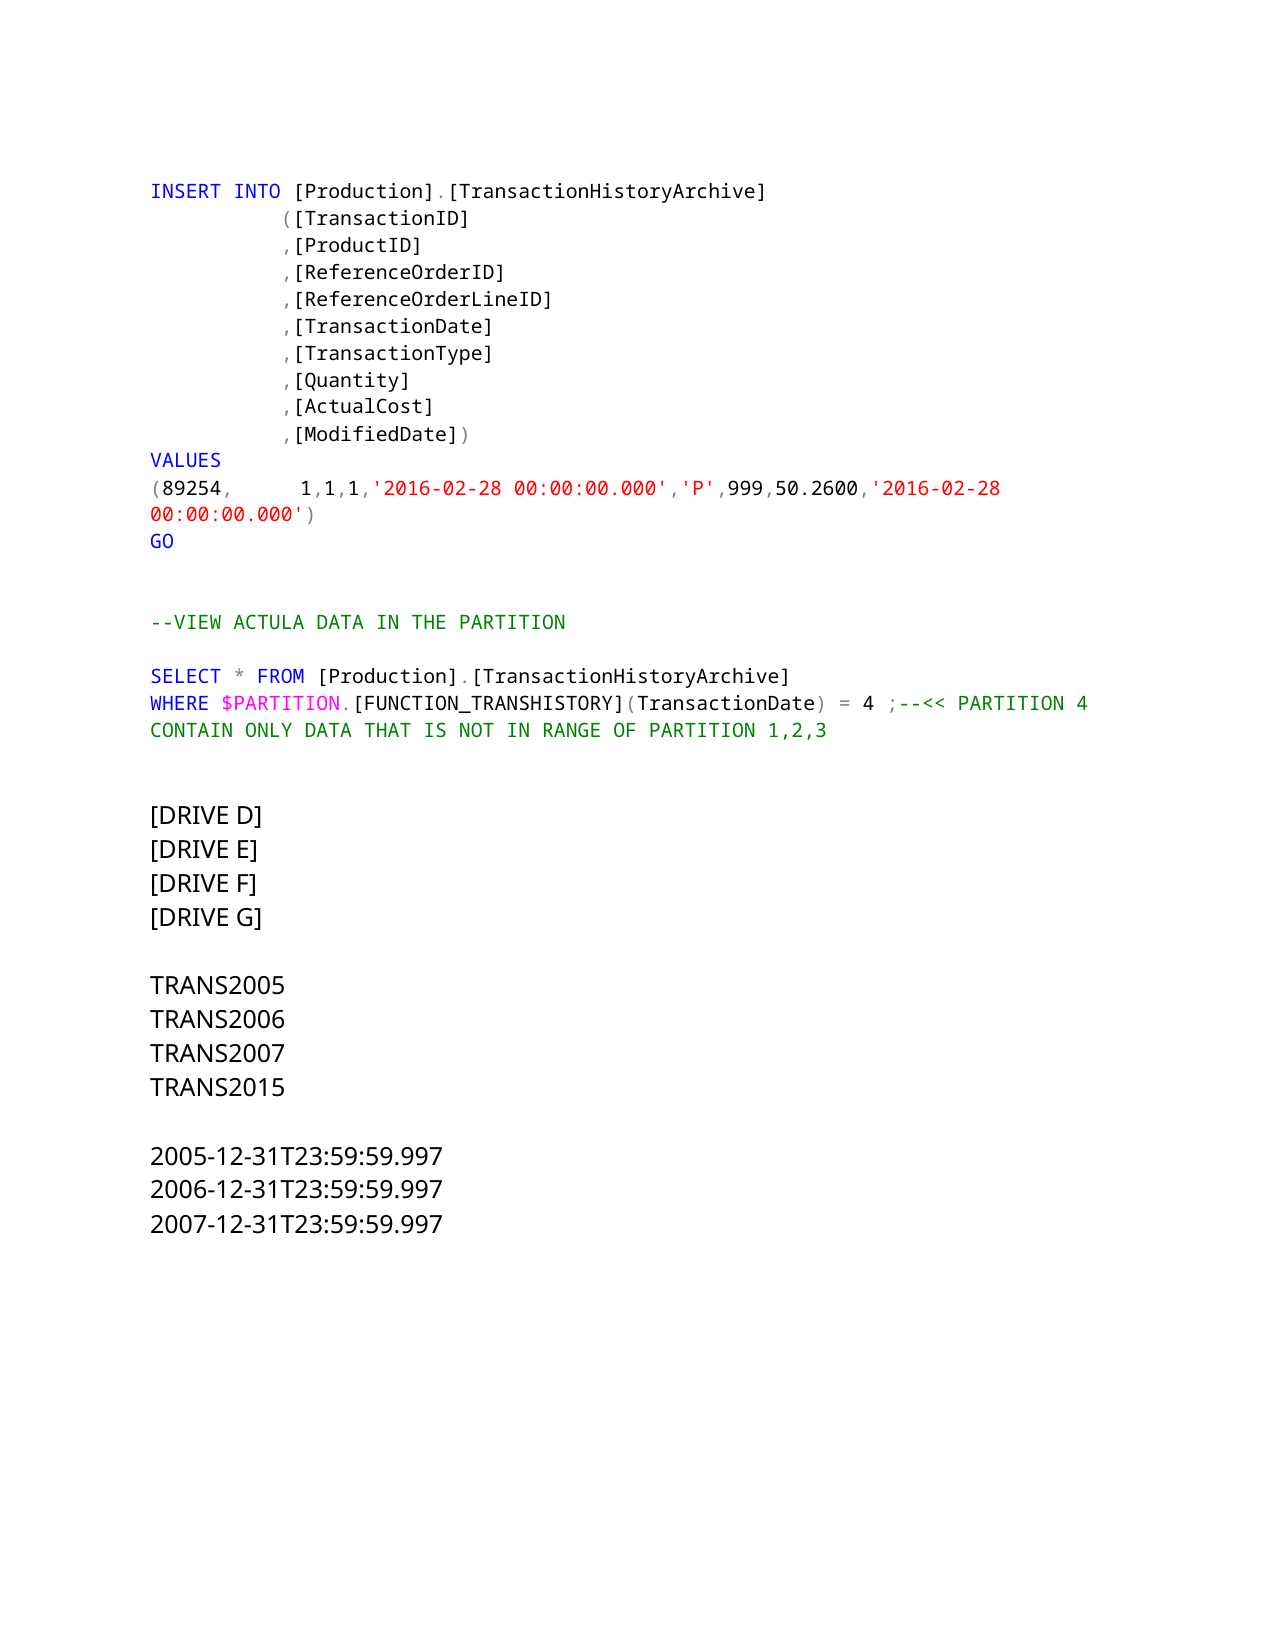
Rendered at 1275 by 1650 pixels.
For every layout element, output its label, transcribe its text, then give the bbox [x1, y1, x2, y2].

text (89254, 1,1,1,'2016-02-28 00:00:00.000','P',999,50.2600,'2016-02-28 00:00:00.000') [150, 474, 1125, 528]
text ,[Quantity] [150, 366, 1125, 393]
text 2006-12-31T23:59:59.997 [150, 1172, 1125, 1206]
text TRANS2005 [150, 968, 1125, 1002]
text ,[ProductID] [150, 231, 1125, 258]
text TRANS2007 [150, 1036, 1125, 1070]
text ,[ReferenceOrderID] [150, 258, 1125, 285]
text ,[TransactionType] [150, 339, 1125, 366]
text ,[ModifiedDate]) [150, 420, 1125, 447]
text [DRIVE E] [150, 832, 1125, 866]
text WHERE $PARTITION.[FUNCTION_TRANSHISTORY](TransactionDate) = 4 ;--<< PARTITION 4 CONTAIN ONLY DATA THAT IS NOT IN RANGE OF PARTITION 1,2,3 [150, 689, 1125, 743]
text VALUES [150, 447, 1125, 474]
text INSERT INTO [Production].[TransactionHistoryArchive] [150, 177, 1125, 204]
text ([TransactionID] [150, 204, 1125, 231]
text GO [150, 528, 1125, 555]
text TRANS2015 [150, 1070, 1125, 1104]
text ,[TransactionDate] [150, 312, 1125, 339]
text 2007-12-31T23:59:59.997 [150, 1206, 1125, 1240]
text [DRIVE G] [150, 900, 1125, 934]
text ,[ActualCost] [150, 393, 1125, 420]
text [DRIVE F] [150, 866, 1125, 900]
text 2005-12-31T23:59:59.997 [150, 1138, 1125, 1172]
text ,[ReferenceOrderLineID] [150, 285, 1125, 312]
text [DRIVE D] [150, 797, 1125, 832]
text SELECT * FROM [Production].[TransactionHistoryArchive] [150, 663, 1125, 689]
text TRANS2006 [150, 1002, 1125, 1036]
text --VIEW ACTULA DATA IN THE PARTITION [150, 609, 1125, 636]
